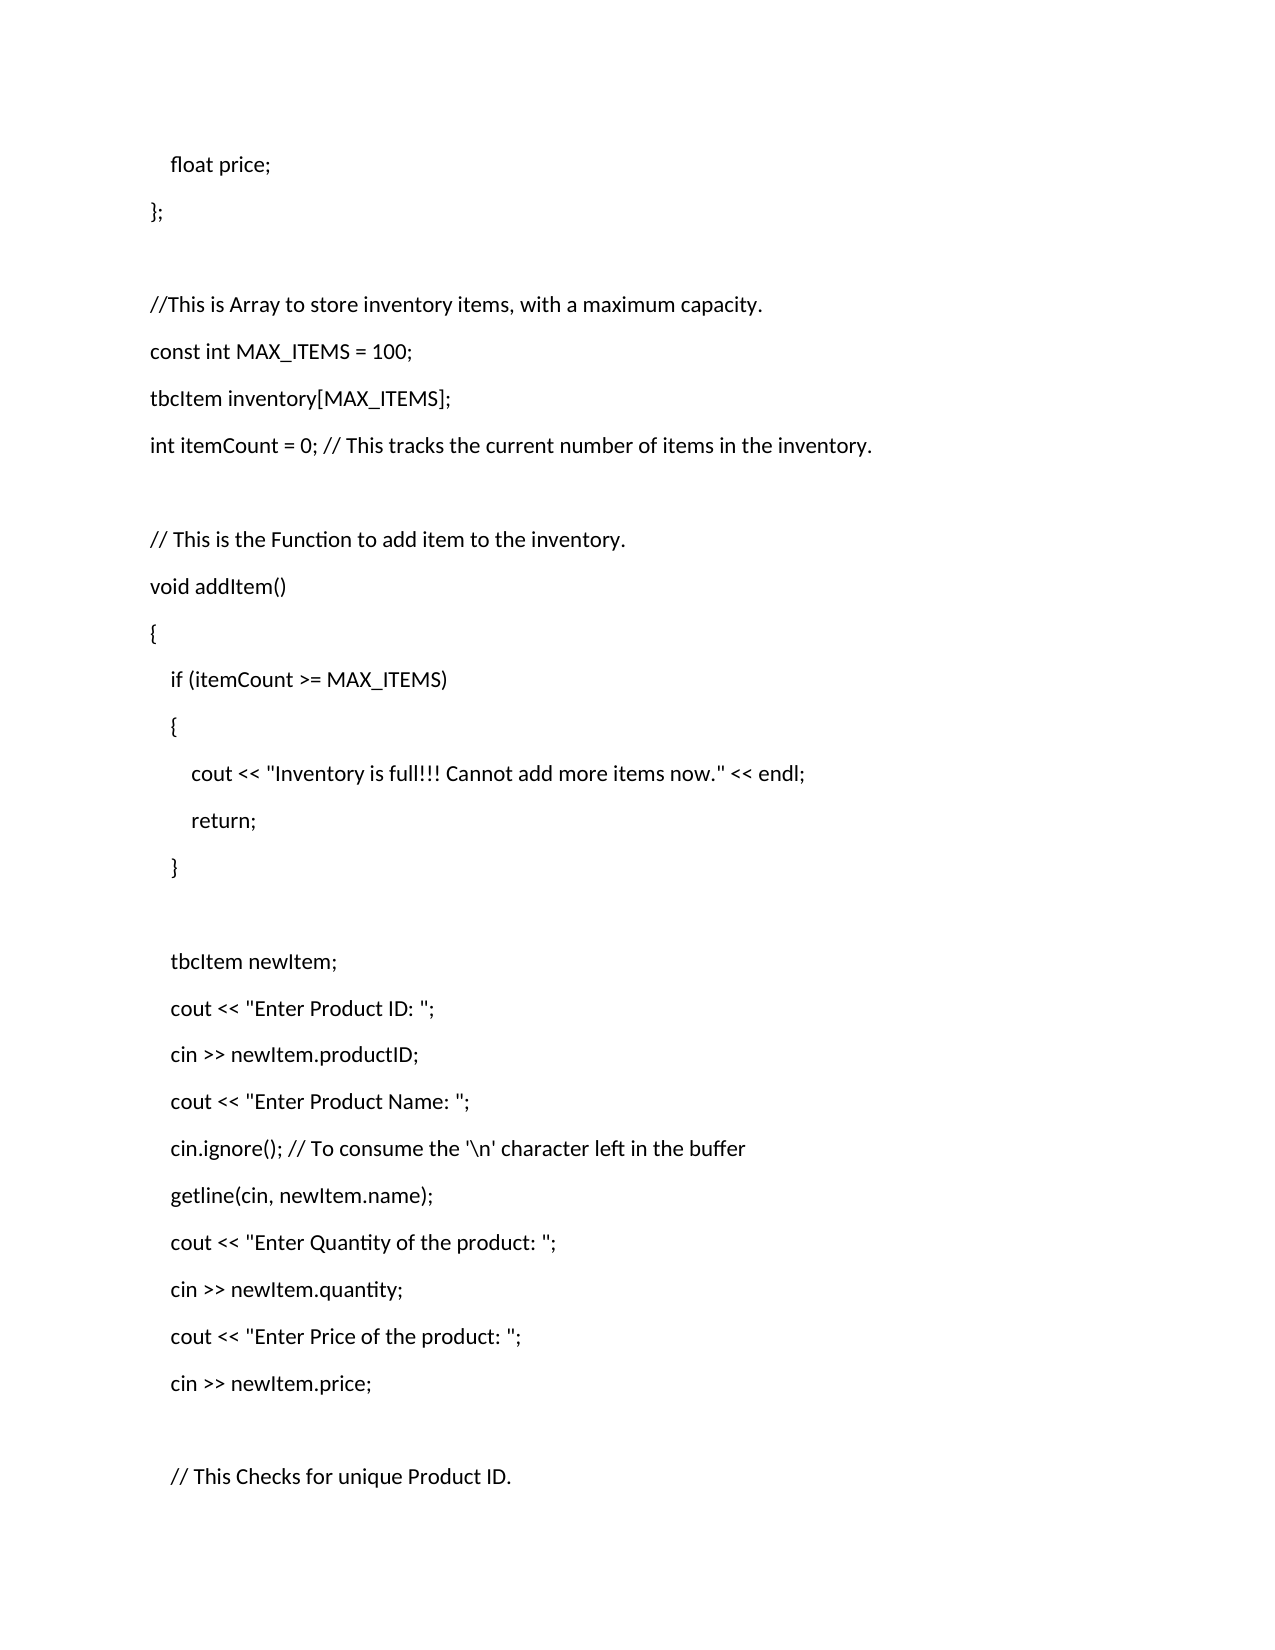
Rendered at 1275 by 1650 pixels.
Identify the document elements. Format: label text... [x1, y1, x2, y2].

text cin >> newItem.price; [150, 1369, 1125, 1397]
text //This is Array to store inventory items, with a maximum capacity. [150, 291, 1125, 319]
text // This is the Function to add item to the inventory. [150, 525, 1125, 553]
text { [150, 712, 1125, 741]
text }; [150, 197, 1125, 225]
text tbcItem newItem; [150, 947, 1125, 975]
text if (itemCount >= MAX_ITEMS) [150, 666, 1125, 694]
text { [150, 619, 1125, 647]
text tbcItem inventory[MAX_ITEMS]; [150, 384, 1125, 412]
text int itemCount = 0; // This tracks the current number of items in the inventory. [150, 431, 1125, 459]
text cout << "Enter Product Name: "; [150, 1087, 1125, 1116]
text cin >> newItem.quantity; [150, 1275, 1125, 1303]
text cout << "Enter Price of the product: "; [150, 1322, 1125, 1350]
text return; [150, 806, 1125, 834]
text } [150, 853, 1125, 881]
text cin >> newItem.productID; [150, 1041, 1125, 1069]
text cout << "Inventory is full!!! Cannot add more items now." << endl; [150, 759, 1125, 787]
text cin.ignore(); // To consume the '\n' character left in the buffer [150, 1134, 1125, 1162]
text void addItem() [150, 572, 1125, 600]
text const int MAX_ITEMS = 100; [150, 337, 1125, 366]
text float price; [150, 150, 1125, 178]
text // This Checks for unique Product ID. [150, 1462, 1125, 1491]
text cout << "Enter Product ID: "; [150, 994, 1125, 1022]
text getline(cin, newItem.name); [150, 1181, 1125, 1209]
text cout << "Enter Quantity of the product: "; [150, 1228, 1125, 1256]
